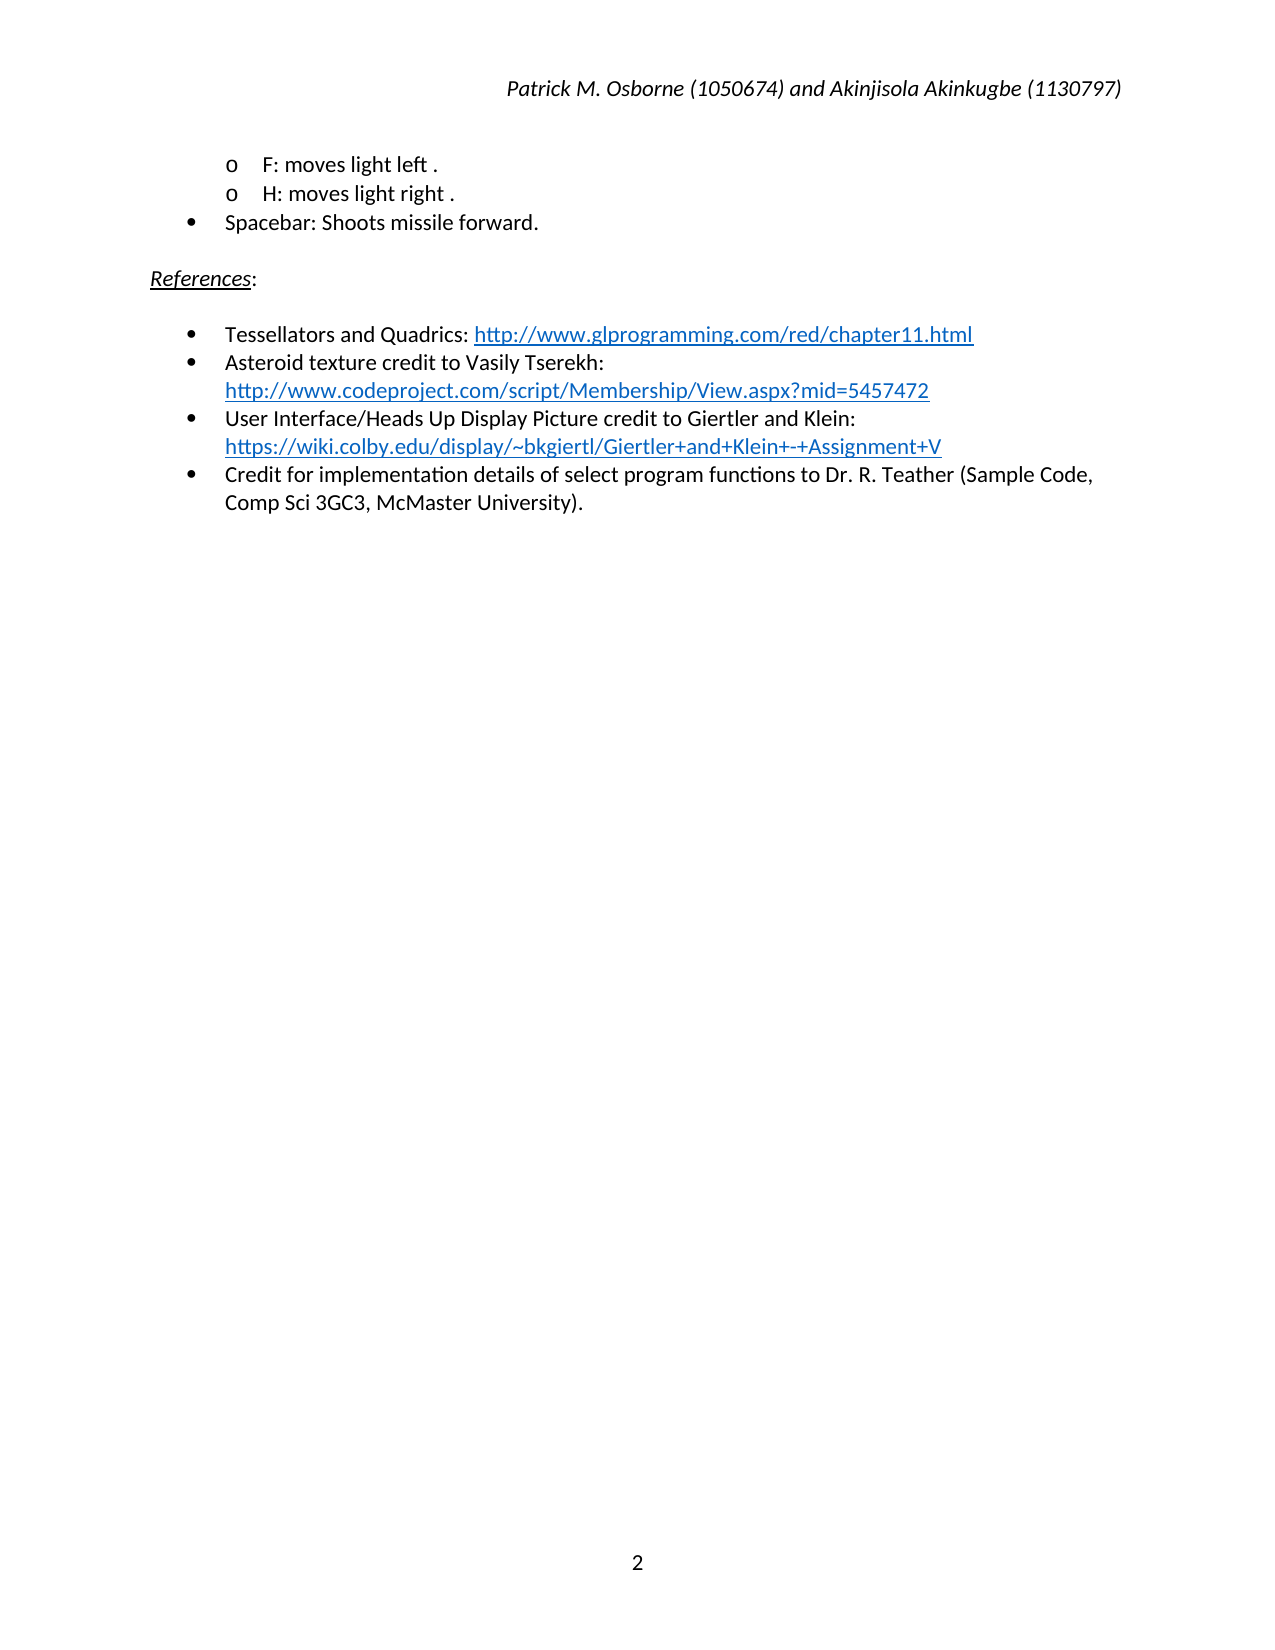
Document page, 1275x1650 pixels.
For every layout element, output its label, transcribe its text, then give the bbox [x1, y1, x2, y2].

list Credit for implementation details of select program functions to Dr. R. Teather (Sample Code, Comp Sci 3GC3, McMaster University). [187, 461, 1125, 517]
list Asteroid texture credit to Vasily Tserekh: http://www.codeproject.com/script/Membership/View.aspx?mid=5457472 [187, 348, 1125, 404]
list Spacebar: Shoots missile forward. [187, 208, 1125, 236]
list User Interface/Heads Up Display Picture credit to Giertler and Klein: https://wiki.colby.edu/display/~bkgiertl/Giertler+and+Klein+-+Assignment+V [187, 404, 1125, 461]
text References: [150, 264, 1125, 292]
list Tessellators and Quadrics: http://www.glprogramming.com/red/chapter11.html [187, 320, 1125, 348]
list F: moves light left . [225, 150, 1125, 179]
list H: moves light right . [225, 179, 1125, 208]
